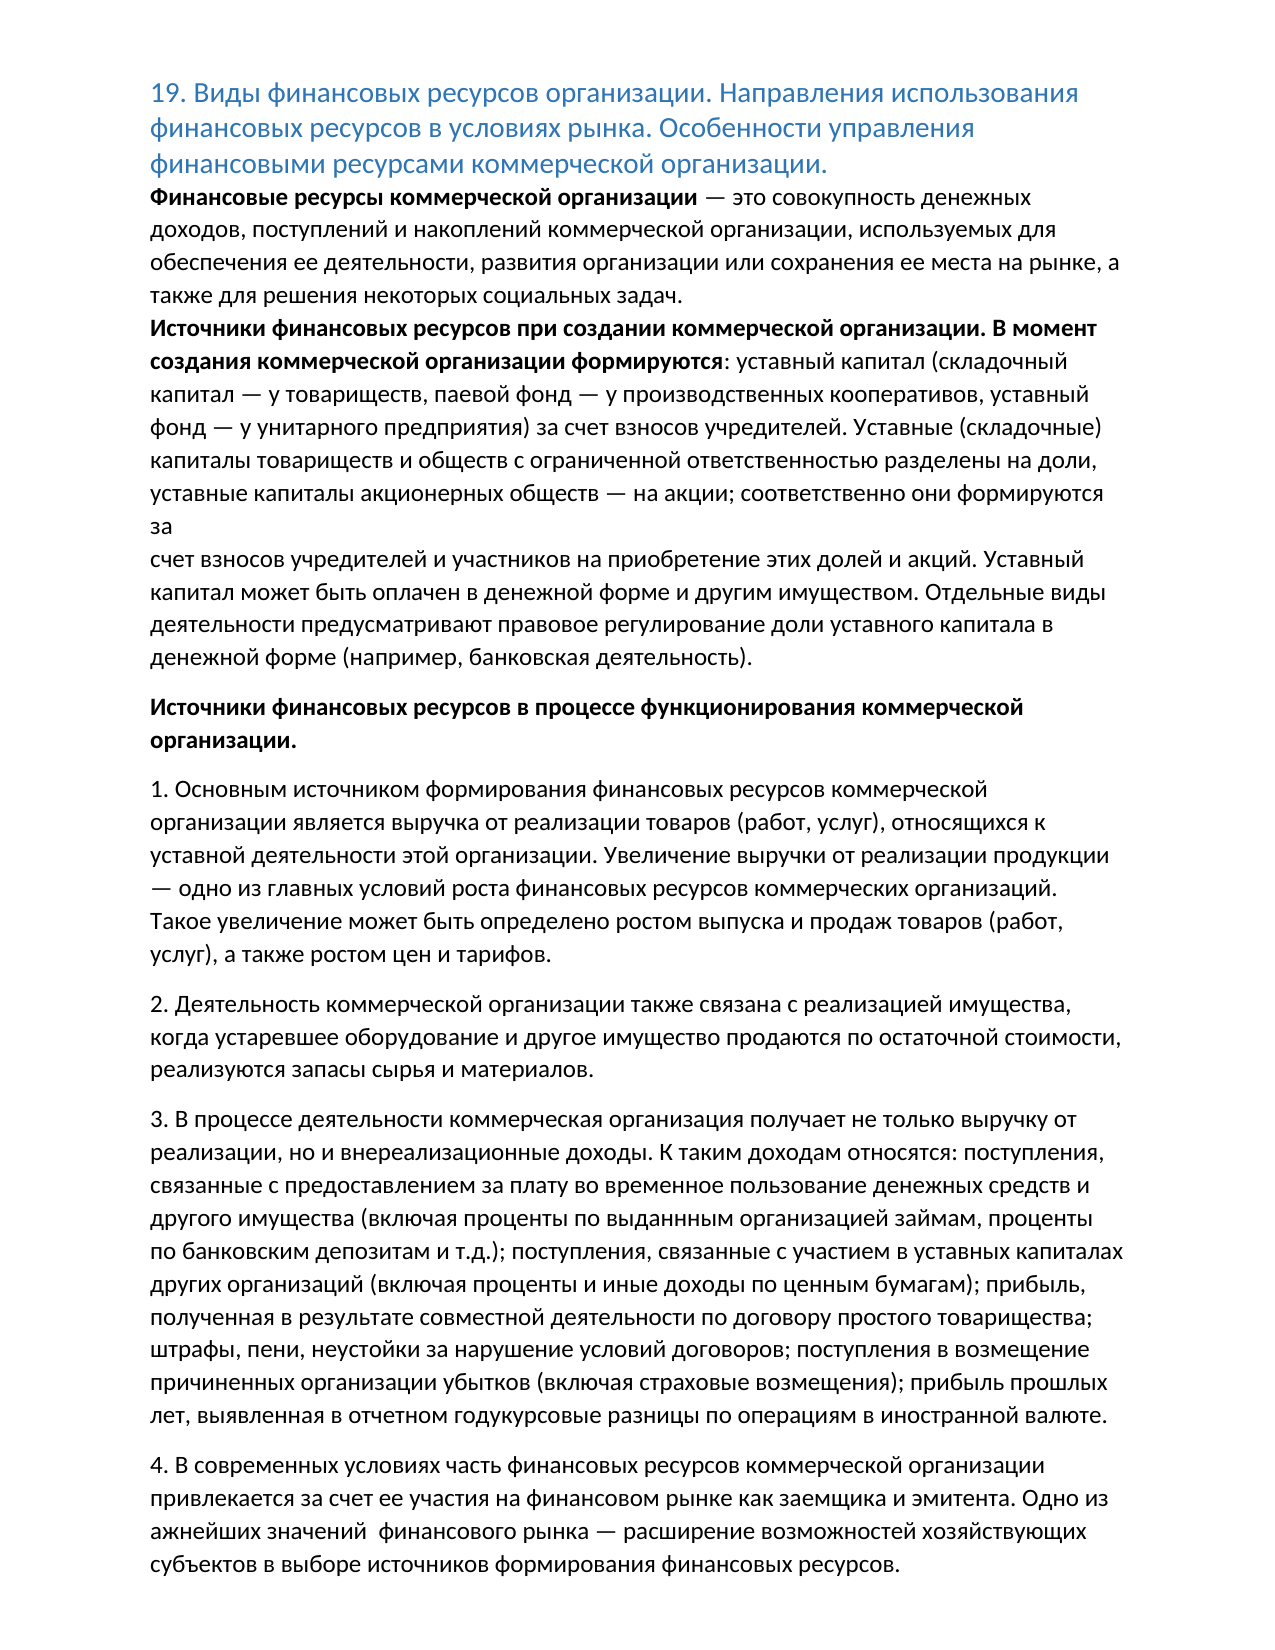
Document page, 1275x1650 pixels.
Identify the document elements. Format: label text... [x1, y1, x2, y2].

text 1. Основным источником формирования финансовых ресурсов коммерческой организации является выручка от реализации товаров (работ, услуг), относящихся к уставной деятельности этой организации. Увеличение выручки от реализации продукции — одно из главных условий роста финансовых ресурсов коммерческих организаций. Такое увеличение может быть определено ростом выпуска и продаж товаров (работ, услуг), а также ростом цен и тарифов. [150, 773, 1125, 969]
text 4. В современных условиях часть финансовых ресурсов коммерческой организации привлекается за счет ее участия на финансовом рынке как заемщика и эмитента. Одно из ажнейших значений финансового рынка — расширение возможностей хозяйствующих субъектов в выборе источников формирования финансовых ресурсов. [150, 1449, 1125, 1578]
text 2. Деятельность коммерческой организации также связана с реализацией имущества, когда устаревшее оборудование и другое имущество продаются по остаточной стоимости, реализуются запасы сырья и материалов. [150, 988, 1125, 1084]
text Финансовые ресурсы коммерческой организации — это совокупность денежных доходов, поступлений и накоплений коммерческой организации, используемых для обеспечения ее деятельности, развития организации или сохранения ее места на рынке, а также для решения некоторых социальных задач. Источники финансовых ресурсов при создании коммерческой организации. В момент создания коммерческой организации формируются: уставный капитал (складочный капитал — у товариществ, паевой фонд — у производственных кооперативов, уставный фонд — у унитарного предприятия) за счет взносов учредителей. Уставные (складочные) капиталы товариществ и обществ с ограниченной ответственностью разделены на доли, уставные капиталы акционерных обществ — на акции; соответственно они формируются за счет взносов учредителей и участников на приобретение этих долей и акций. Уставный капитал может быть оплачен в денежной форме и другим имуществом. Отдельные виды деятельности предусматривают правовое регулирование доли уставного капитала в денежной форме (например, банковская деятельность). [150, 181, 1125, 672]
text 3. В процессе деятельности коммерческая организация получает не только выручку от реализации, но и внереализационные доходы. К таким доходам относятся: поступления, связанные с предоставлением за плату во временное пользование денежных средств и другого имущества (включая проценты по выданнным организацией займам, проценты по банковским депозитам и т.д.); поступления, связанные с участием в уставных капиталах других организаций (включая проценты и иные доходы по ценным бумагам); прибыль, полученная в результате совместной деятельности по договору простого товарищества; штрафы, пени, неустойки за нарушение условий договоров; поступления в возмещение причиненных организации убытков (включая страховые возмещения); прибыль прошлых лет, выявленная в отчетном годукурсовые разницы по операциям в иностранной валюте. [150, 1103, 1125, 1430]
text Источники финансовых ресурсов в процессе функционирования коммерческой организации. [150, 691, 1125, 754]
subtitle 19. Виды финансовых ресурсов организации. Направления использования финансовых ресурсов в условиях рынка. Особенности управления финансовыми ресурсами коммерческой организации. [150, 74, 1125, 181]
